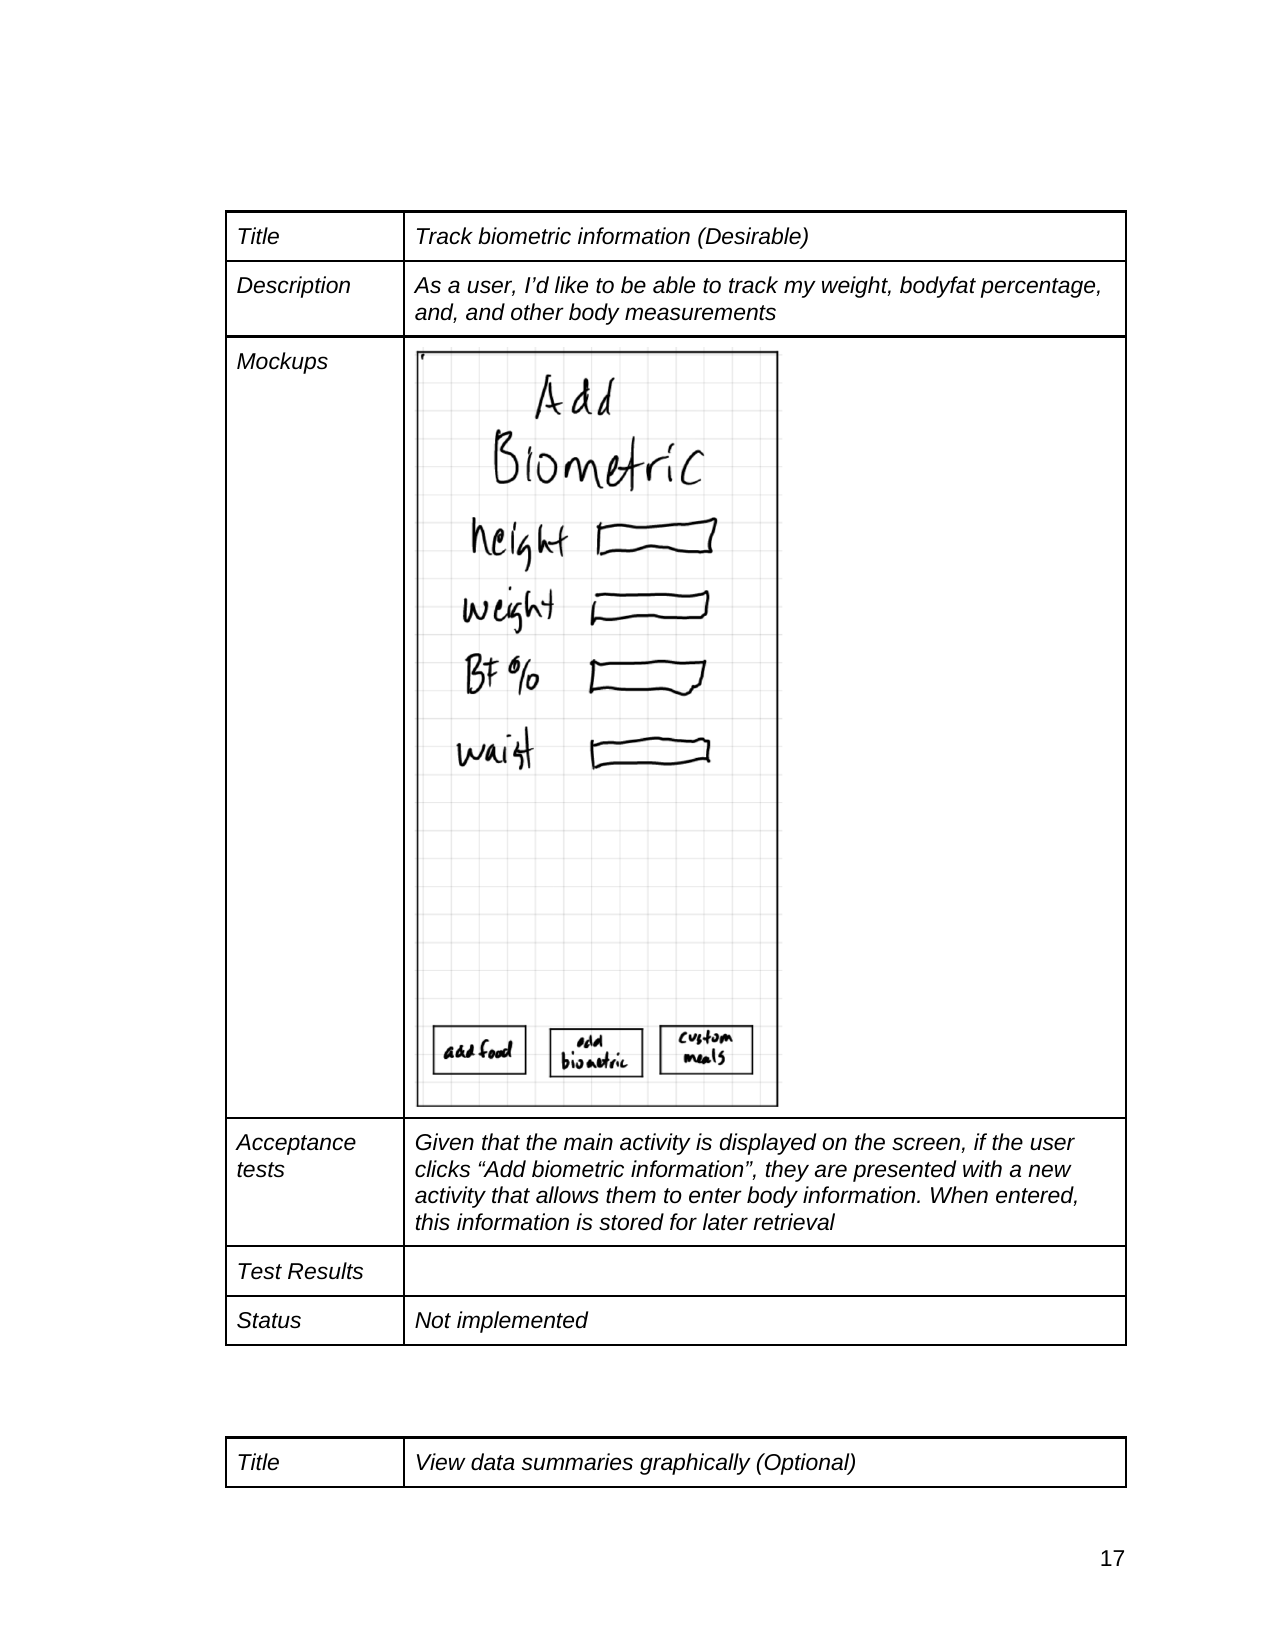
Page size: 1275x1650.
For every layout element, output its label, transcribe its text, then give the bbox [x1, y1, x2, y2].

table_cell Mockups [227, 338, 403, 1117]
table_header Title [227, 1439, 403, 1486]
table_cell [405, 1247, 1125, 1294]
table_cell Not implemented [405, 1297, 1125, 1344]
table_header Title [227, 213, 403, 260]
table_cell As a user, I’d like to be able to track my weight, bodyfat percentage, and, and other body measurements [405, 262, 1125, 335]
table_header Track biometric information (Desirable) [405, 213, 1125, 260]
table_cell Status [227, 1297, 403, 1344]
picture [414, 347, 783, 1107]
table_cell Acceptance tests [227, 1119, 403, 1245]
table_cell Given that the main activity is displayed on the screen, if the user clicks “Add biometric information”, they are presented with a new activity that allows them to enter body information. When entered, this information is stored for later retrieval [405, 1119, 1125, 1245]
table_header View data summaries graphically (Optional) [405, 1439, 1125, 1486]
table_cell [405, 338, 1125, 1117]
table_cell Description [227, 262, 403, 335]
table_cell Test Results [227, 1247, 403, 1294]
